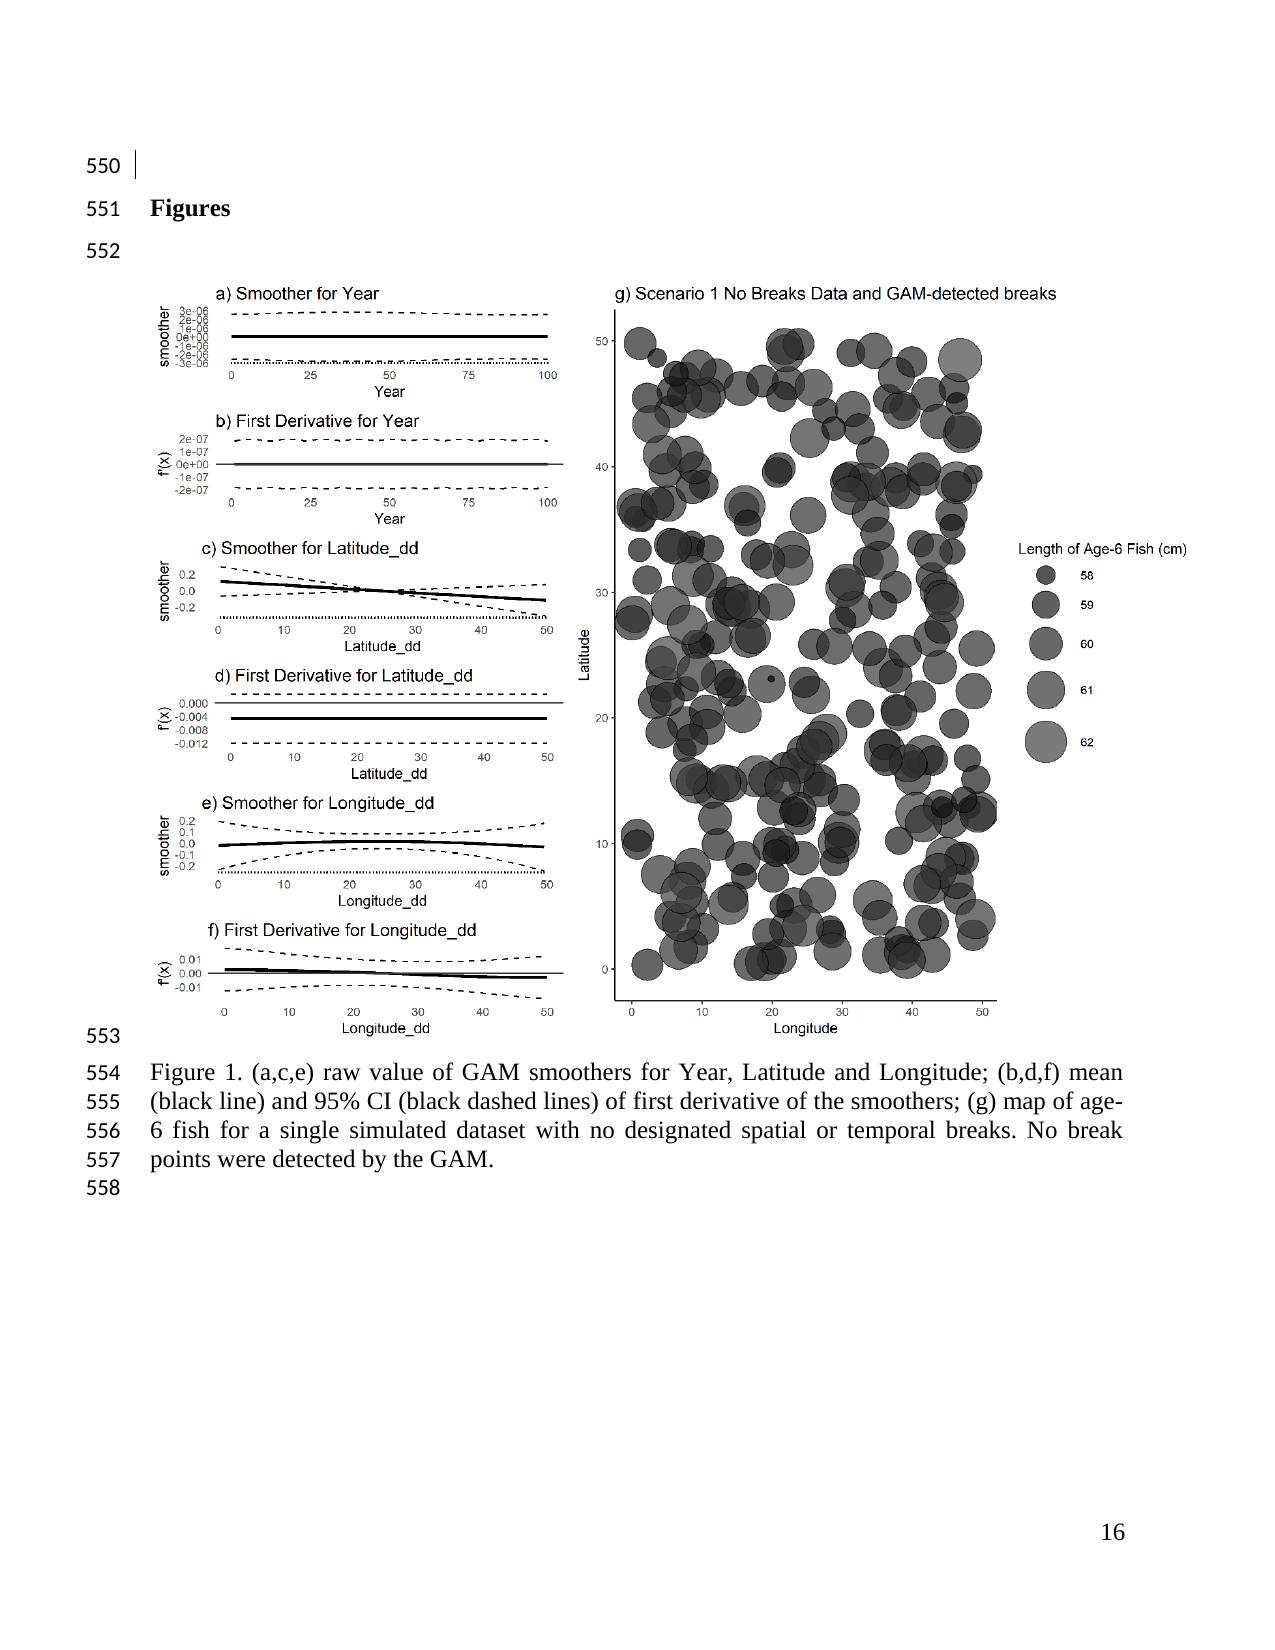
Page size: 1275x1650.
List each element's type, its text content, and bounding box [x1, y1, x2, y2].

picture [150, 279, 1200, 1043]
subtitle Figures [150, 193, 1125, 222]
text Figure 1. (a,c,e) raw value of GAM smoothers for Year, Latitude and Longitude; (b,d,f) mean (black line) and 95% CI (black dashed lines) of first derivative of the smoothers; (g) map of age-6 fish for a single simulated dataset with no designated spatial or temporal breaks. No break points were detected by the GAM. [150, 1057, 1125, 1172]
